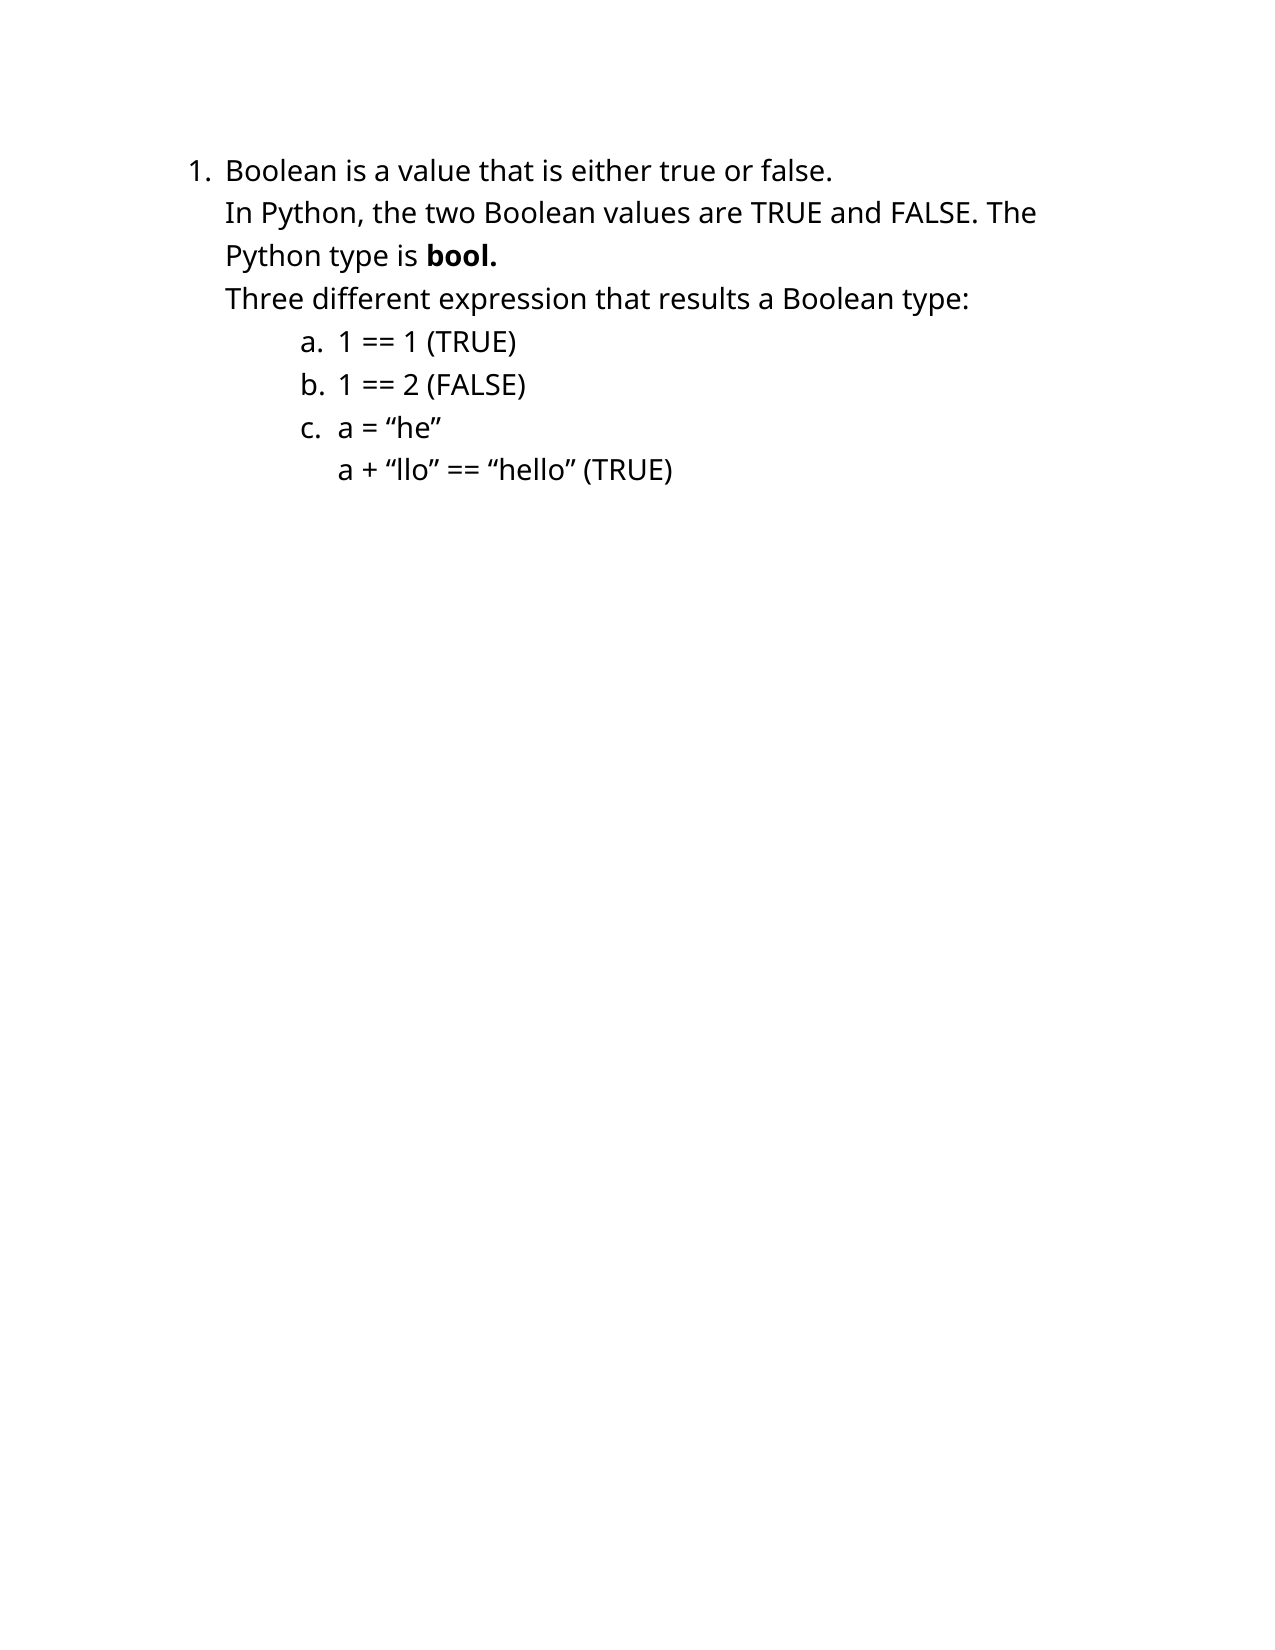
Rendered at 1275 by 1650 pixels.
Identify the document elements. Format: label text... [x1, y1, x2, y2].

list Boolean is a value that is either true or false. [187, 150, 1125, 190]
list In Python, the two Boolean values are TRUE and FALSE. The Python type is bool. [225, 193, 1125, 275]
list 1 == 1 (TRUE) [300, 321, 1125, 361]
list a = “he” [300, 407, 1125, 447]
list 1 == 2 (FALSE) [300, 364, 1125, 404]
list a + “llo” == “hello” (TRUE) [337, 450, 1125, 489]
list Three different expression that results a Boolean type: [225, 278, 1125, 318]
